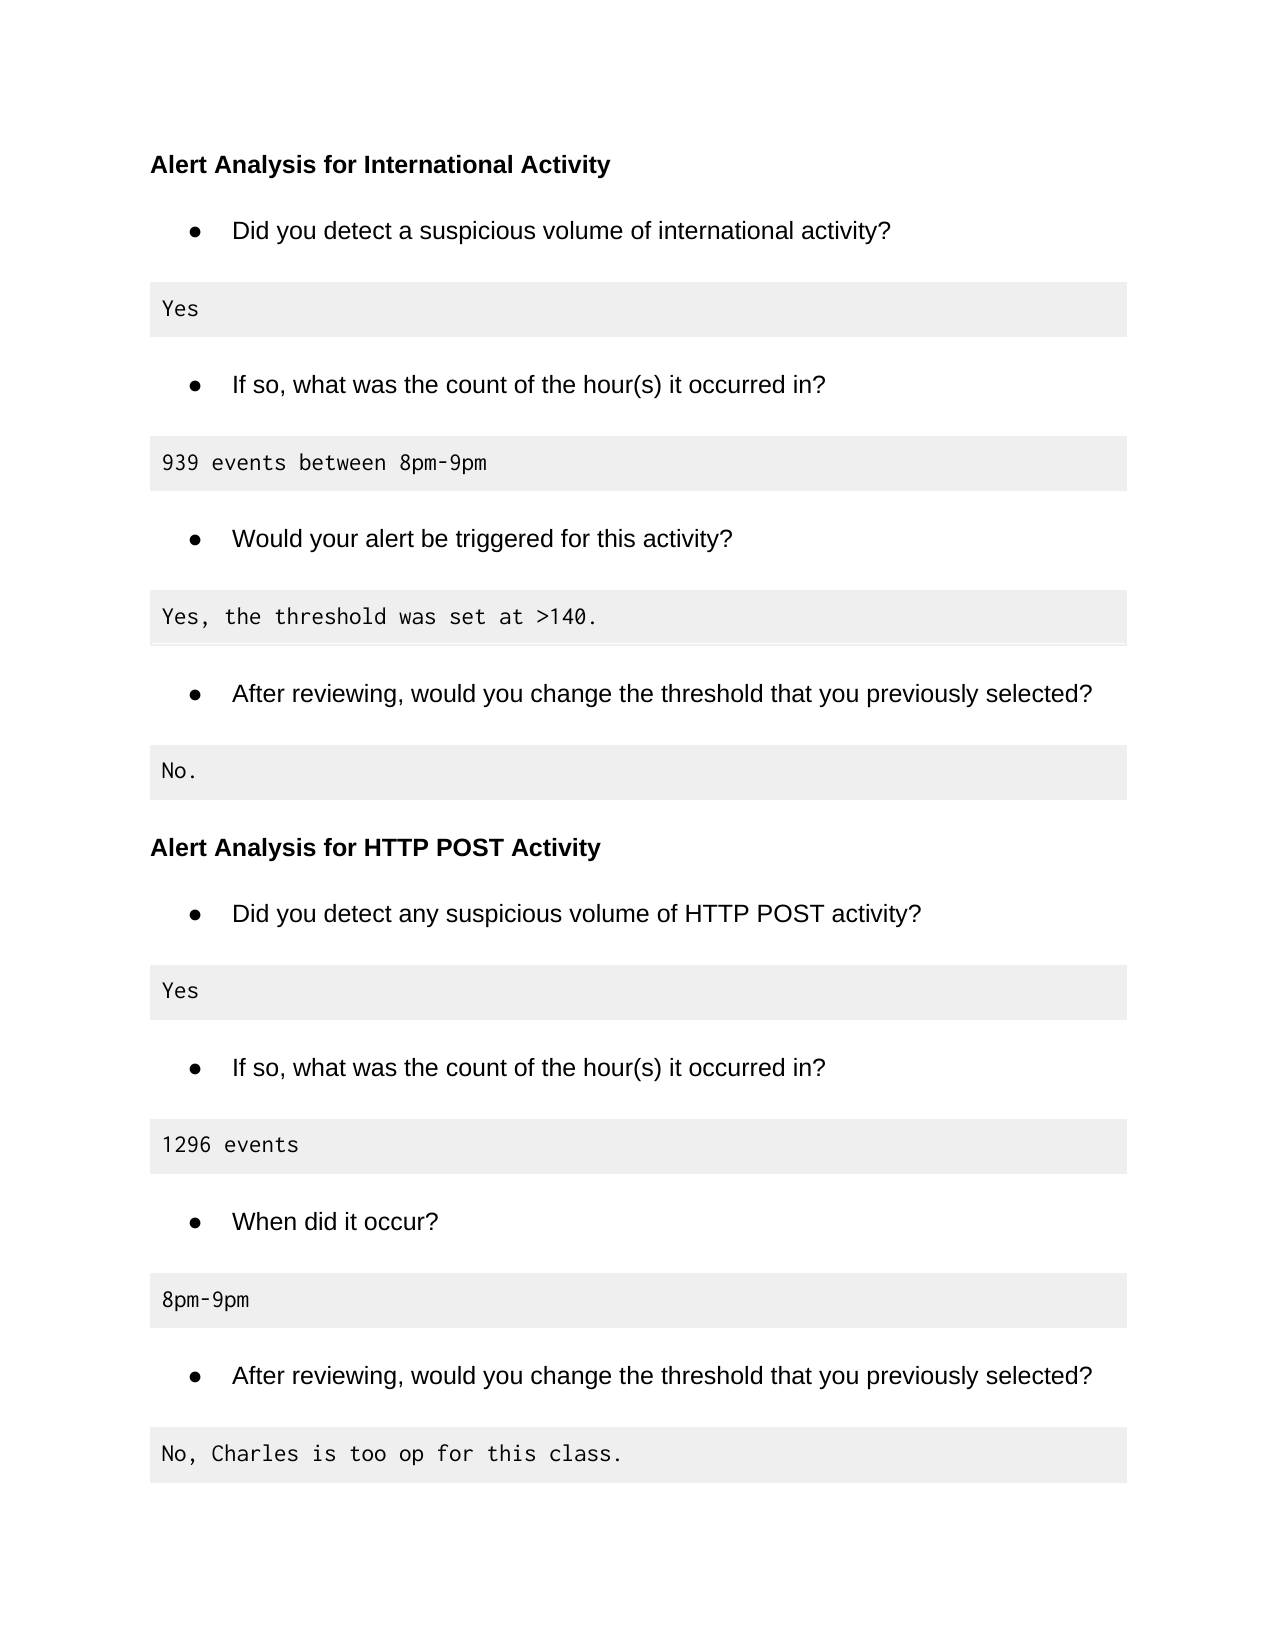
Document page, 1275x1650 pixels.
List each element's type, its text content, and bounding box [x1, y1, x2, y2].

table_header 939 events between 8pm-9pm [152, 438, 1125, 489]
table_header 8pm-9pm [152, 1275, 1125, 1326]
text Alert Analysis for International Activity [150, 150, 1125, 179]
table_header Yes [152, 284, 1125, 335]
list Would your alert be triggered for this activity? [187, 524, 1125, 553]
table_header Yes, the threshold was set at >140. [152, 593, 1125, 643]
table_header No, Charles is too op for this class. [152, 1429, 1125, 1480]
list After reviewing, would you change the threshold that you previously selected? [187, 1361, 1125, 1390]
list Did you detect a suspicious volume of international activity? [187, 216, 1125, 245]
list If so, what was the count of the hour(s) it occurred in? [187, 370, 1125, 399]
table_header No. [152, 747, 1125, 798]
list Did you detect any suspicious volume of HTTP POST activity? [187, 899, 1125, 927]
text Alert Analysis for HTTP POST Activity [150, 833, 1125, 861]
list When did it occur? [187, 1207, 1125, 1236]
table_header 1296 events [152, 1121, 1125, 1172]
list After reviewing, would you change the threshold that you previously selected? [187, 678, 1125, 707]
table_header Yes [152, 967, 1125, 1018]
list If so, what was the count of the hour(s) it occurred in? [187, 1053, 1125, 1082]
